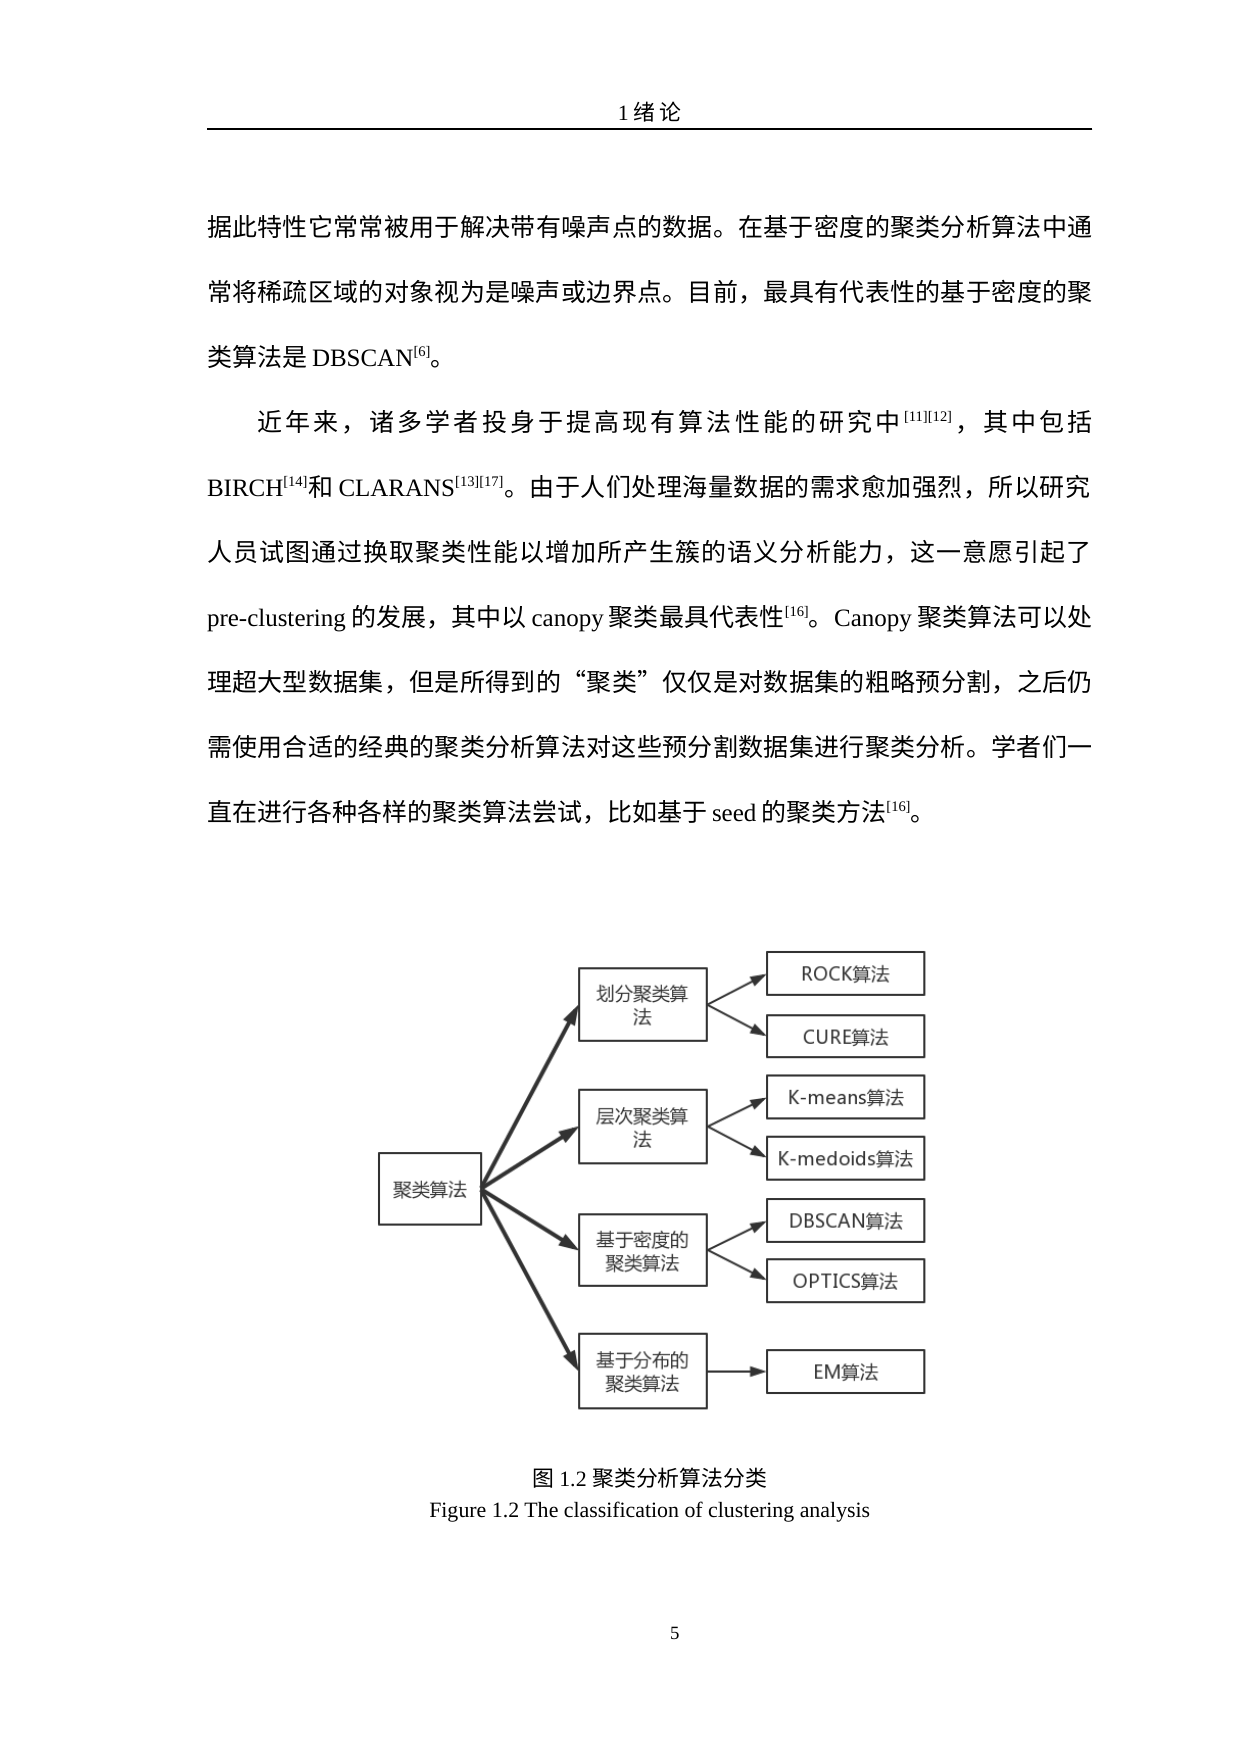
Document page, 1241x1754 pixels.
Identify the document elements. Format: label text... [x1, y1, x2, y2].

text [207, 193, 1092, 388]
text 近年来，诸多学者投身于提高现有算法性能的研究中[11][12]，其中包括BIRCH[14]和CLARANS[13][17]。由于人们处理海量数据的需求愈加强烈，所以研究人员试图通过换取聚类性能以增加所产生簇的语义分析能力，这一意愿引起了pre-clustering的发展，其中以canopy聚类最具代表性[16]。Canopy聚类算法可以处理超大型数据集，但是所得到的“聚类”仅仅是对数据集的粗略预分割，之后仍需使用合适的经典的聚类分析算法对这些预分割数据集进行聚类分析。学者们一直在进行各种各样的聚类算法尝试，比如基于seed的聚类方法[16]。 [207, 388, 1092, 843]
text Figure 1.2 The classification of clustering analysis [207, 1493, 1092, 1525]
picture [330, 903, 957, 1441]
